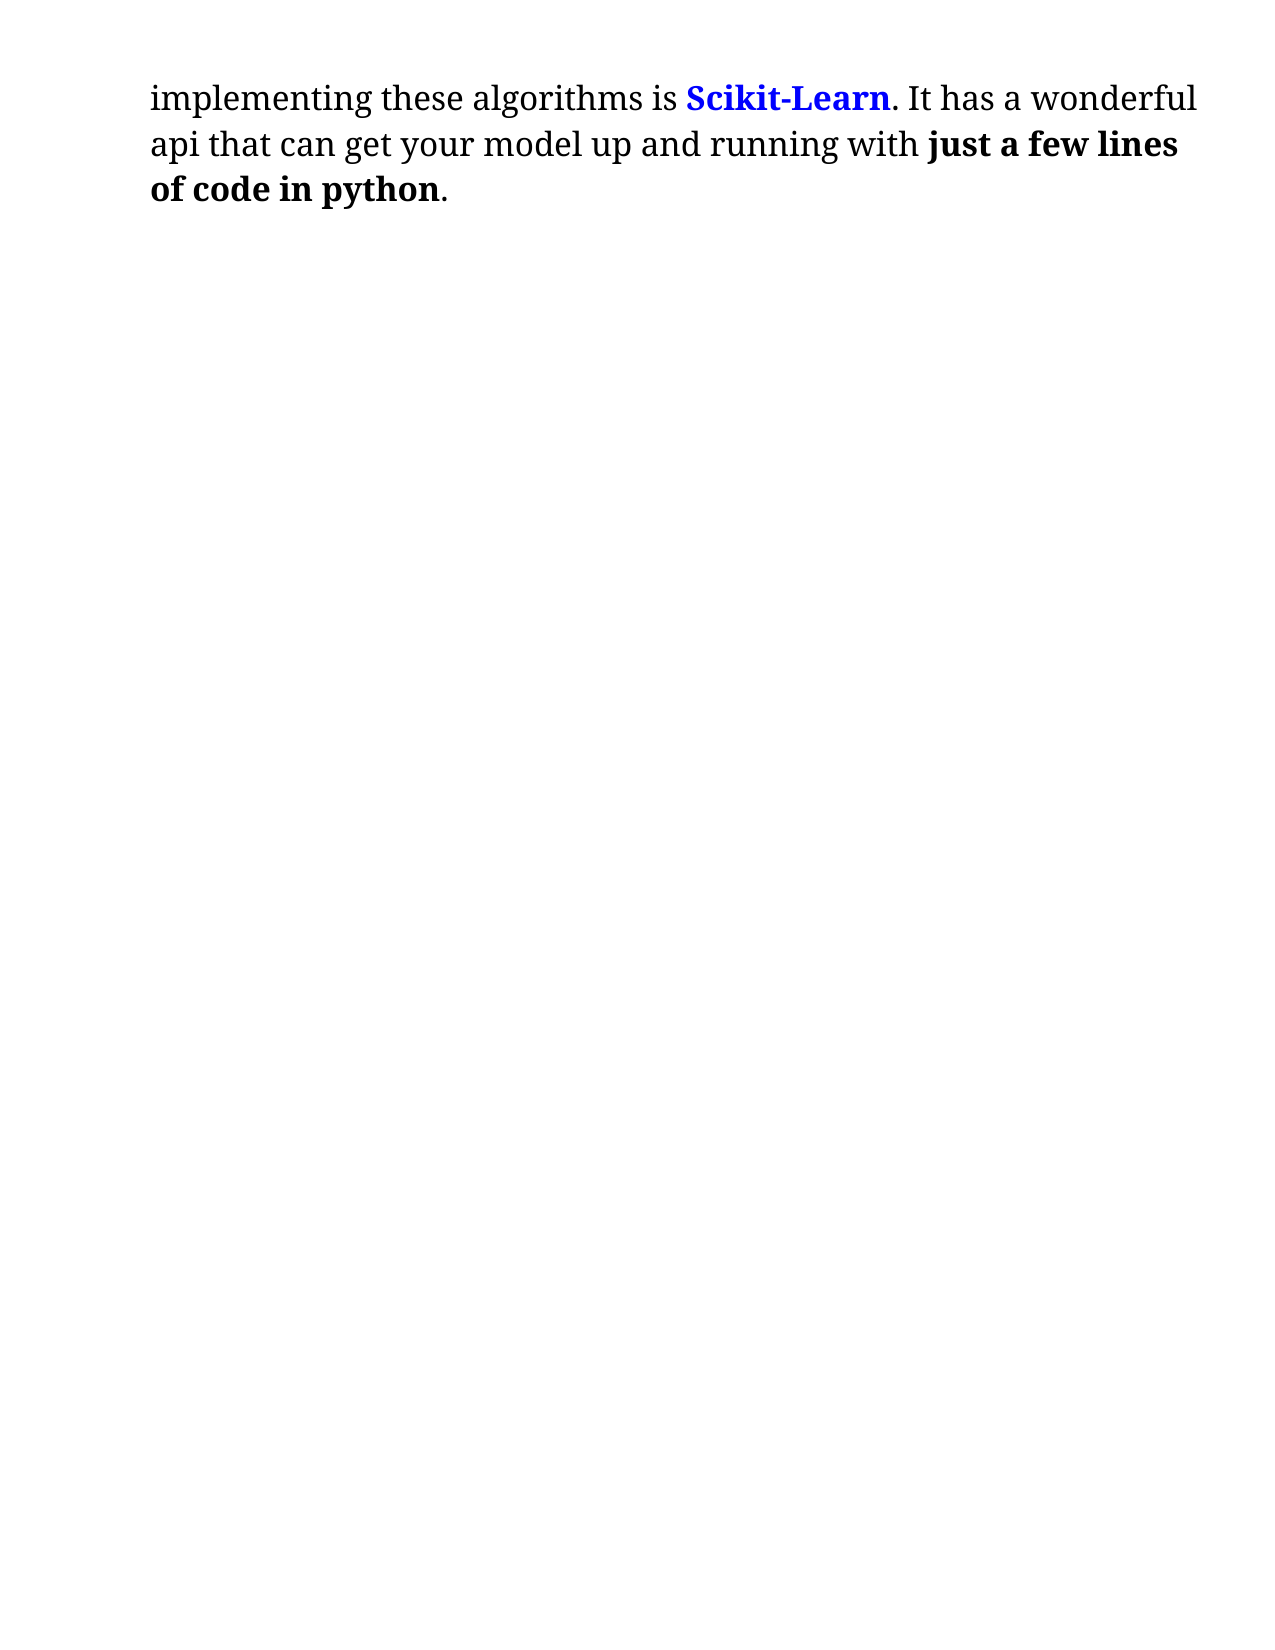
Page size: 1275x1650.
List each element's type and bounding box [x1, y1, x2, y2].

text [150, 75, 1200, 211]
